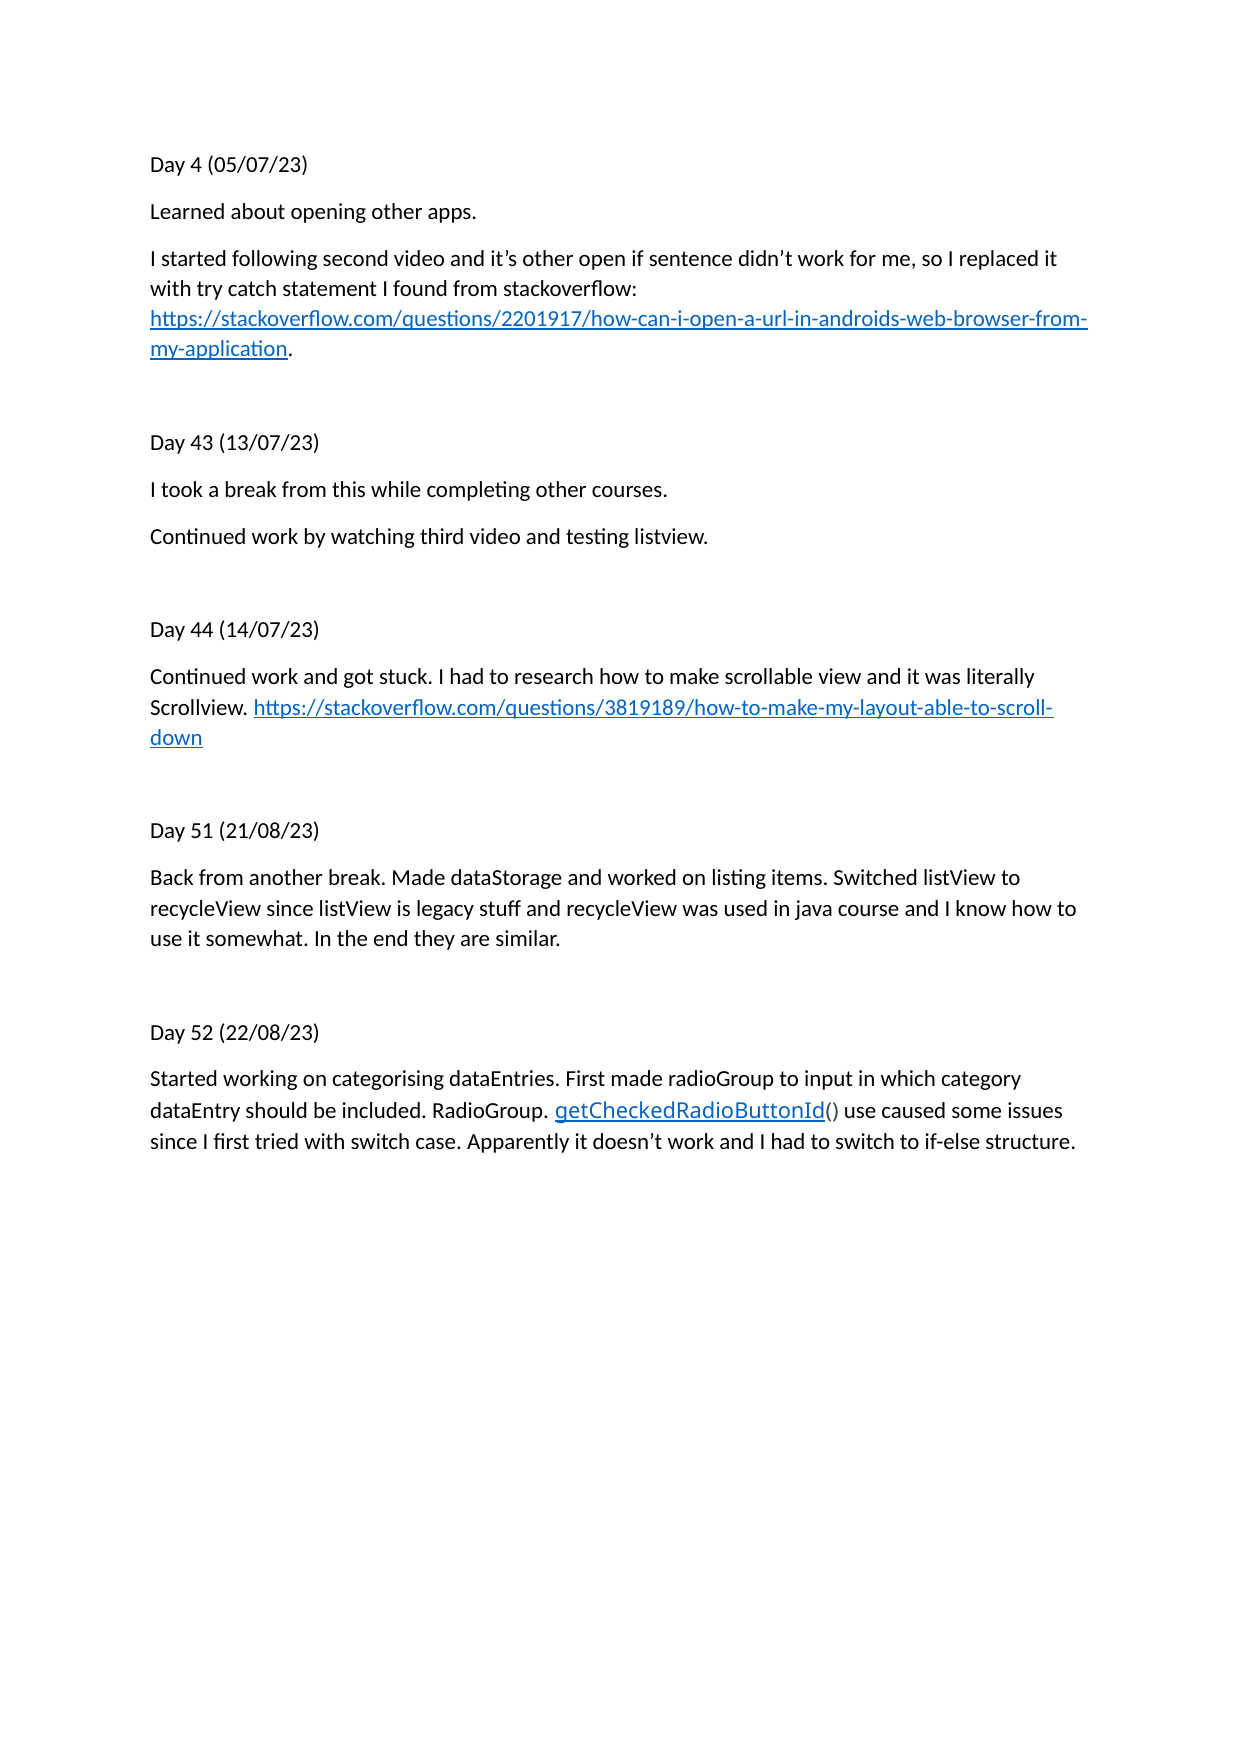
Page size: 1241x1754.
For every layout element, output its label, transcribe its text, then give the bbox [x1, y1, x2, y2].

text I took a break from this while completing other courses. [150, 475, 1090, 503]
text Day 52 (22/08/23) [150, 1018, 1090, 1046]
text Learned about opening other apps. [150, 197, 1090, 225]
text Day 51 (21/08/23) [150, 817, 1090, 845]
text Day 4 (05/07/23) [150, 150, 1090, 178]
text I started following second video and it’s other open if sentence didn’t work for me, so I replaced it with try catch statement I found from stackoverflow: https://stackoverflow.com/questions/2201917/how-can-i-open-a-url-in-androids-web-browser-from-my-application. [150, 244, 1090, 362]
text Started working on categorising dataEntries. First made radioGroup to input in which category dataEntry should be included. RadioGroup. getCheckedRadioButtonId() use caused some issues since I first tried with switch case. Apparently it doesn’t work and I had to switch to if-else structure. [150, 1064, 1090, 1155]
text Day 44 (14/07/23) [150, 616, 1090, 644]
text Day 43 (13/07/23) [150, 428, 1090, 456]
text Back from another break. Made dataStorage and worked on listing items. Switched listView to recycleView since listView is legacy stuff and recycleView was used in java course and I know how to use it somewhat. In the end they are similar. [150, 863, 1090, 952]
text Continued work and got stuck. I had to research how to make scrollable view and it was literally Scrollview. https://stackoverflow.com/questions/3819189/how-to-make-my-layout-able-to-scroll-down [150, 662, 1090, 751]
text Continued work by watching third video and testing listview. [150, 522, 1090, 550]
